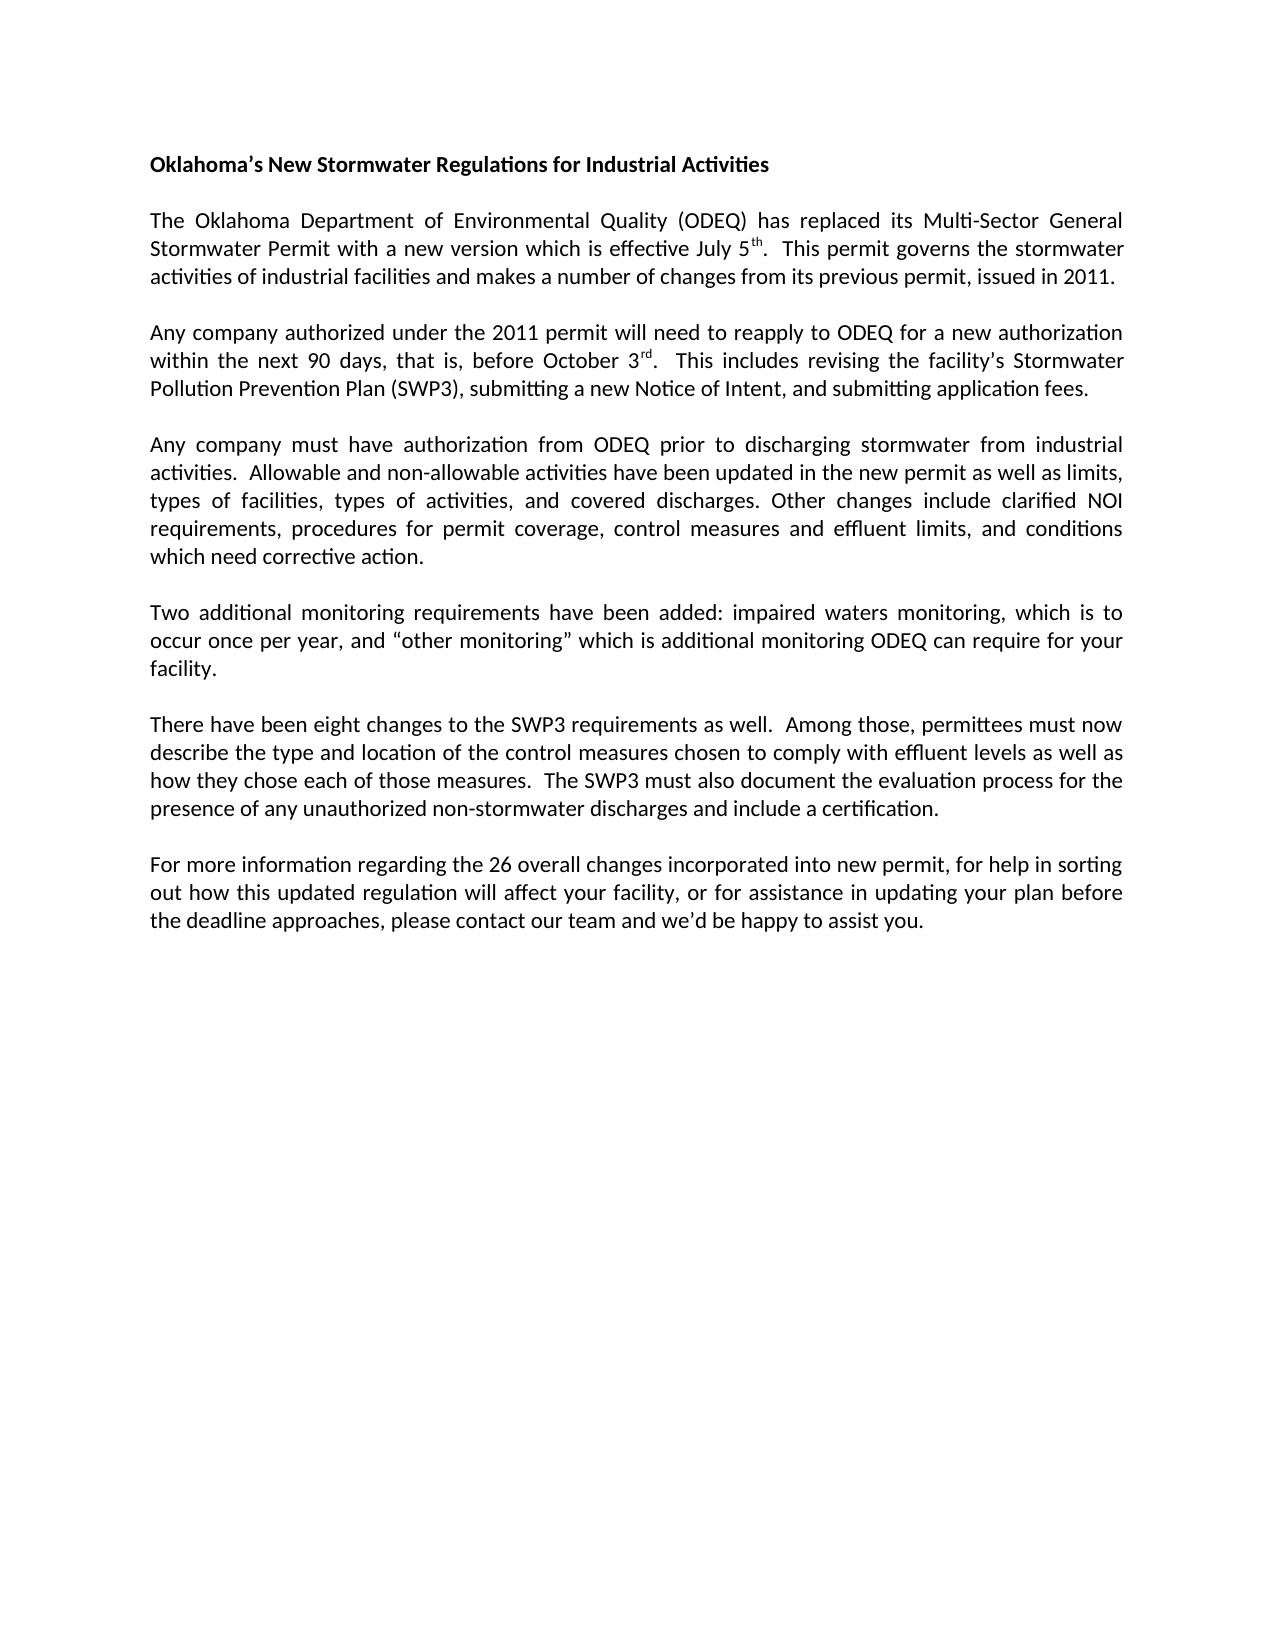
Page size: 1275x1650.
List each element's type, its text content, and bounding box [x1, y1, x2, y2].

text There have been eight changes to the SWP3 requirements as well. Among those, permittees must now describe the type and location of the control measures chosen to comply with effluent levels as well as how they chose each of those measures. The SWP3 must also document the evaluation process for the presence of any unauthorized non-stormwater discharges and include a certification. [150, 710, 1125, 822]
text The Oklahoma Department of Environmental Quality (ODEQ) has replaced its Multi-Sector General Stormwater Permit with a new version which is effective July 5th. This permit governs the stormwater activities of industrial facilities and makes a number of changes from its previous permit, issued in 2011. [150, 206, 1125, 290]
text Any company must have authorization from ODEQ prior to discharging stormwater from industrial activities. Allowable and non-allowable activities have been updated in the new permit as well as limits, types of facilities, types of activities, and covered discharges. Other changes include clarified NOI requirements, procedures for permit coverage, control measures and effluent limits, and conditions which need corrective action. [150, 430, 1125, 570]
text Any company authorized under the 2011 permit will need to reapply to ODEQ for a new authorization within the next 90 days, that is, before October 3rd. This includes revising the facility’s Stormwater Pollution Prevention Plan (SWP3), submitting a new Notice of Intent, and submitting application fees. [150, 318, 1125, 402]
text Two additional monitoring requirements have been added: impaired waters monitoring, which is to occur once per year, and “other monitoring” which is additional monitoring ODEQ can require for your facility. [150, 598, 1125, 682]
text For more information regarding the 26 overall changes incorporated into new permit, for help in sorting out how this updated regulation will affect your facility, or for assistance in updating your plan before the deadline approaches, please contact our team and we’d be happy to assist you. [150, 851, 1125, 934]
text Oklahoma’s New Stormwater Regulations for Industrial Activities [150, 150, 1125, 178]
